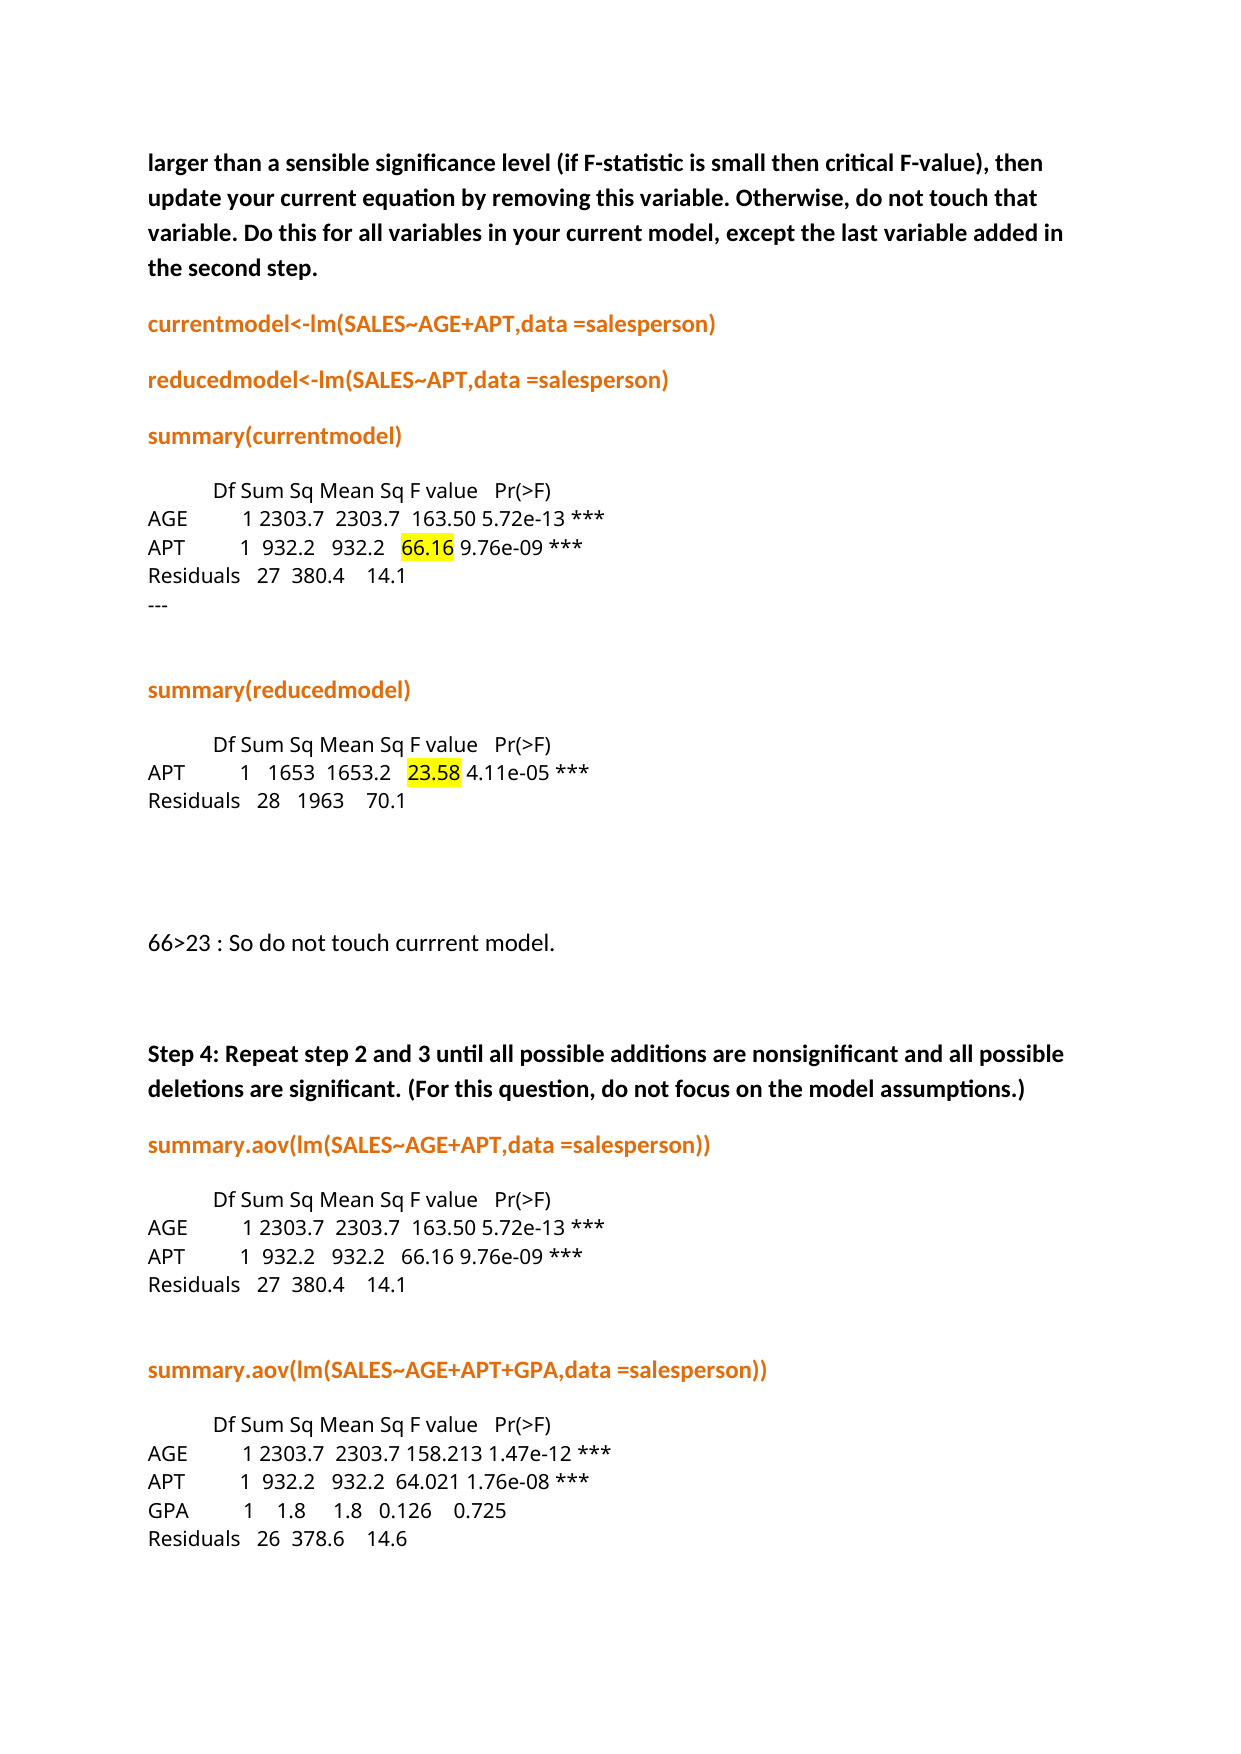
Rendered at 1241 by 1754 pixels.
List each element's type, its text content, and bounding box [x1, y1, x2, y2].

text Residuals 27 380.4 14.1 [148, 561, 1093, 590]
text APT 1 1653 1653.2 23.58 4.11e-05 *** [148, 758, 407, 787]
text summary.aov(lm(SALES~AGE+APT,data =salesperson)) [148, 1129, 1093, 1160]
text AGE 1 2303.7 2303.7 163.50 5.72e-13 *** [148, 504, 1093, 533]
text --- [148, 590, 1093, 618]
text AGE 1 2303.7 2303.7 158.213 1.47e-12 *** [148, 1439, 1093, 1467]
text APT 1 932.2 932.2 64.021 1.76e-08 *** [148, 1467, 1093, 1496]
text Residuals 27 380.4 14.1 [148, 1270, 1093, 1299]
text APT 1 932.2 932.2 66.16 9.76e-09 *** [454, 533, 1093, 561]
text APT 1 1653 1653.2 23.58 4.11e-05 *** [461, 758, 1093, 787]
text GPA 1 1.8 1.8 0.126 0.725 [148, 1496, 1093, 1524]
text currentmodel<-lm(SALES~AGE+APT,data =salesperson) [148, 308, 1093, 339]
text Residuals 26 378.6 14.6 [148, 1524, 1093, 1553]
text summary(reducedmodel) [148, 674, 1093, 704]
text APT 1 932.2 932.2 66.16 9.76e-09 *** [148, 1242, 1093, 1270]
text 66>23 : So do not touch currrent model. [148, 927, 1093, 957]
text APT 1 932.2 932.2 66.16 9.76e-09 *** [148, 533, 401, 561]
text summary.aov(lm(SALES~AGE+APT+GPA,data =salesperson)) [148, 1355, 1093, 1385]
text Residuals 28 1963 70.1 [148, 787, 1093, 815]
text Df Sum Sq Mean Sq F value Pr(>F) [148, 730, 1093, 758]
text Df Sum Sq Mean Sq F value Pr(>F) [148, 1411, 1093, 1439]
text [148, 148, 1093, 283]
text AGE 1 2303.7 2303.7 163.50 5.72e-13 *** [148, 1213, 1093, 1242]
text Step 4: Repeat step 2 and 3 until all possible additions are nonsignificant and all possible deletions are significant. (For this question, do not focus on the model assumptions.) [148, 1038, 1093, 1104]
text summary(currentmodel) [148, 420, 1093, 451]
text Df Sum Sq Mean Sq F value Pr(>F) [148, 476, 1093, 504]
text Df Sum Sq Mean Sq F value Pr(>F) [148, 1185, 1093, 1213]
text reducedmodel<-lm(SALES~APT,data =salesperson) [148, 364, 1093, 395]
